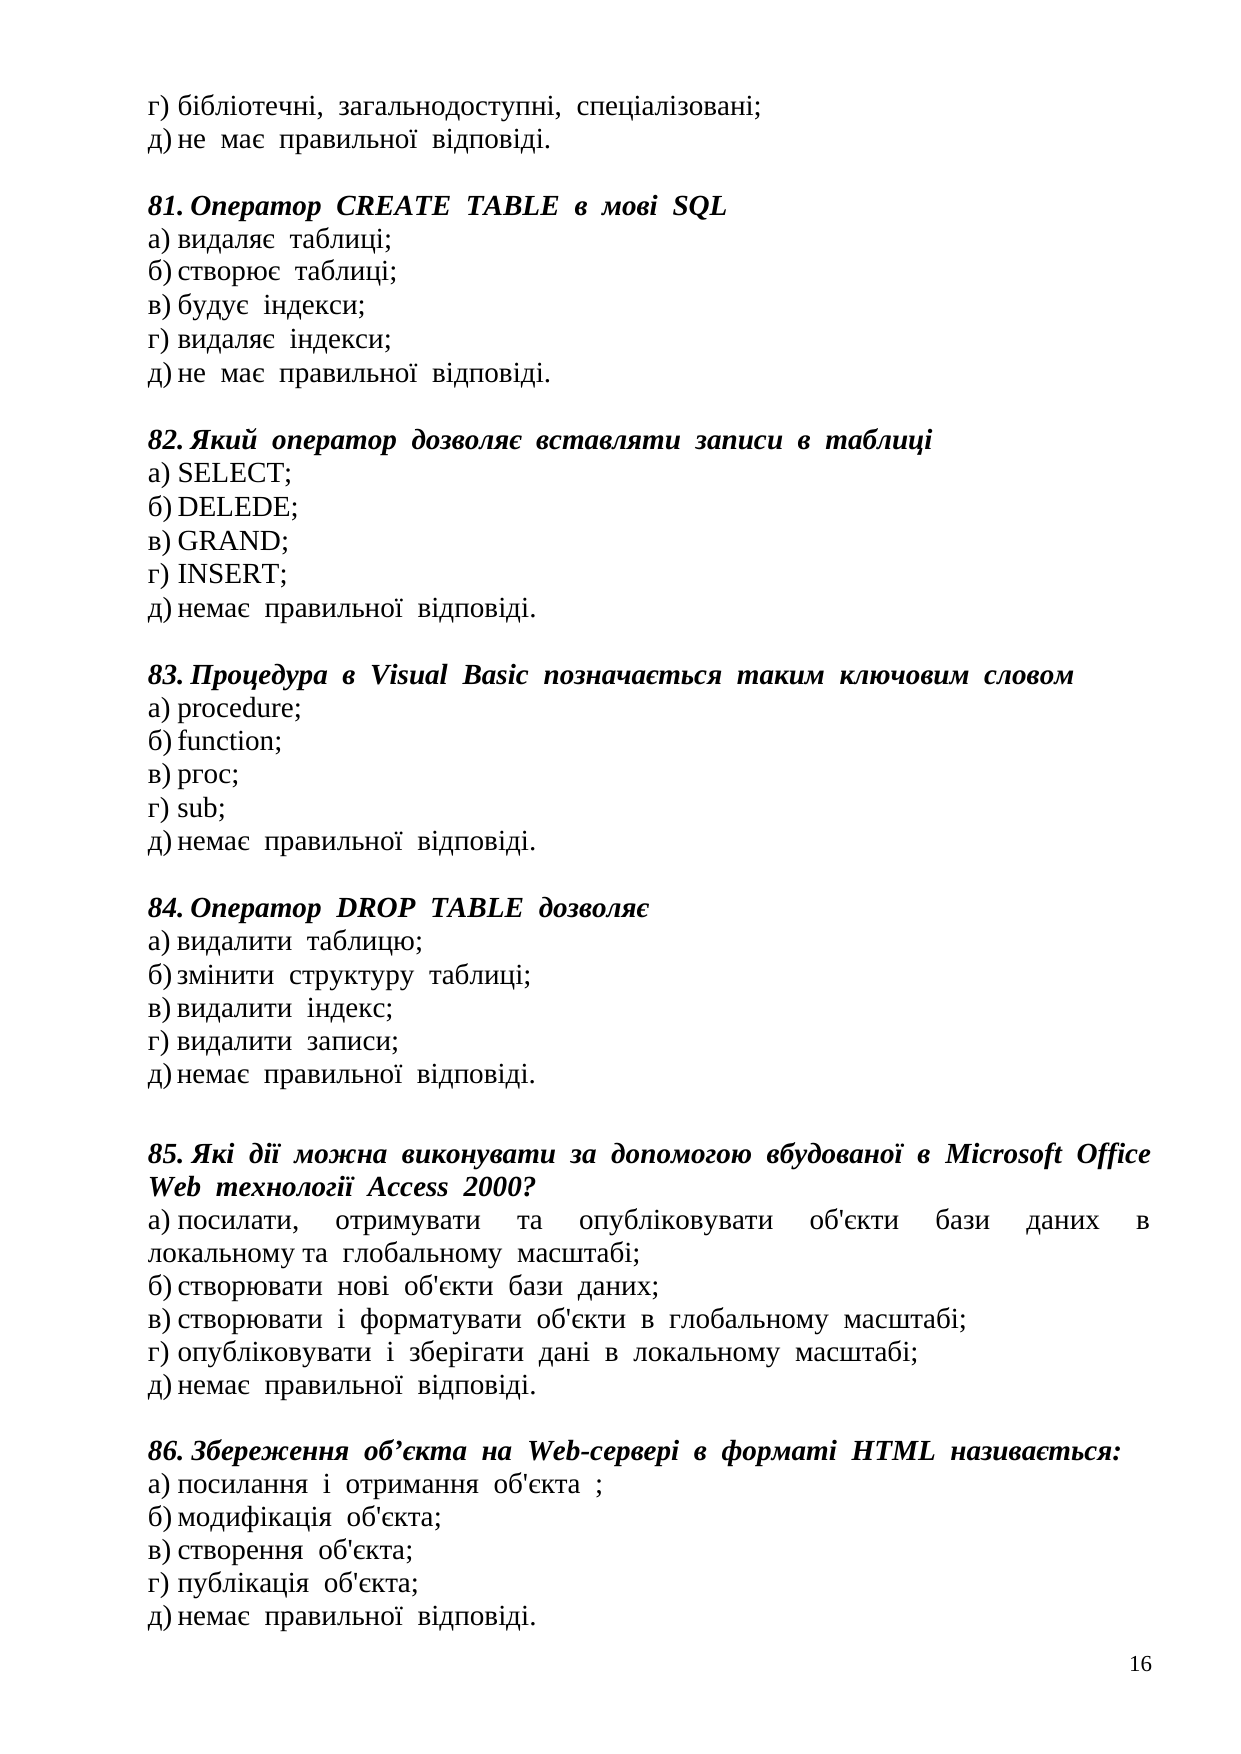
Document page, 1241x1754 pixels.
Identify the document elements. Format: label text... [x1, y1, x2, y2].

text а) SELECT; [148, 456, 1152, 489]
text д) немає правильної відповіді. [148, 1057, 1152, 1090]
text б) створює таблиці; [148, 254, 1152, 287]
text 82. Який оператор дозволяє вставляти записи в таблиці [148, 422, 1152, 456]
text в) видалити індекс; [148, 991, 1152, 1024]
text 81. Оператор CREATE TABLE в мові SQL [148, 189, 1152, 222]
text г) INSERT; [148, 557, 1152, 591]
text в) створення об'єкта; [148, 1533, 1152, 1566]
text г) бібліотечні, загальнодоступні, спеціалізовані; [148, 88, 1152, 122]
text г) публікація об'єкта; [148, 1566, 1152, 1599]
text д) немає правильної відповіді. [148, 1368, 1152, 1401]
text а) видаляє таблиці; [148, 222, 1152, 254]
text 86. Збереження об’єкта на Web-сервері в форматі HTML називається: [148, 1434, 1152, 1467]
text 84. Оператор DROP TABLE дозволяє [148, 891, 1152, 924]
text г) видалити записи; [148, 1024, 1152, 1057]
text д) немає правильної відповіді. [148, 1599, 1152, 1632]
text д) не має правильної відповіді. [148, 122, 1152, 155]
text д) не має правильної відповіді. [148, 355, 1152, 389]
text 83. Процедура в Visual Basic позначається таким ключовим словом [148, 658, 1152, 691]
text г) видаляє індекси; [148, 322, 1152, 355]
text б) створювати нові об'єкти бази даних; [148, 1269, 1152, 1302]
text 85. Які дії можна виконувати за допомогою вбудованої в Microsoft Office Web технології Access 2000? [148, 1137, 1152, 1203]
text б) модифікація об'єкта; [148, 1500, 1152, 1533]
text в) GRAND; [148, 523, 1152, 557]
text б) function; [148, 724, 1152, 757]
text а) посилати, отримувати та опубліковувати об'єкти бази даних в локальному та глобальному масштабі; [148, 1203, 1152, 1269]
text а) видалити таблицю; [148, 924, 1152, 957]
text г) sub; [148, 791, 1152, 824]
text д) немає правильної відповіді. [148, 591, 1152, 624]
text г) опубліковувати і зберігати дані в локальному масштабі; [148, 1335, 1152, 1368]
text в) будує індекси; [148, 288, 1152, 321]
text б) DELEDE; [148, 489, 1152, 523]
text б) змінити структуру таблиці; [148, 958, 1152, 991]
text в) ргос; [148, 758, 1152, 791]
text а) procedure; [148, 691, 1152, 724]
text в) створювати і форматувати об'єкти в глобальному масштабі; [148, 1302, 1152, 1335]
text а) посилання і отримання об'єкта ; [148, 1467, 1152, 1500]
text д) немає правильної відповіді. [148, 824, 1152, 857]
